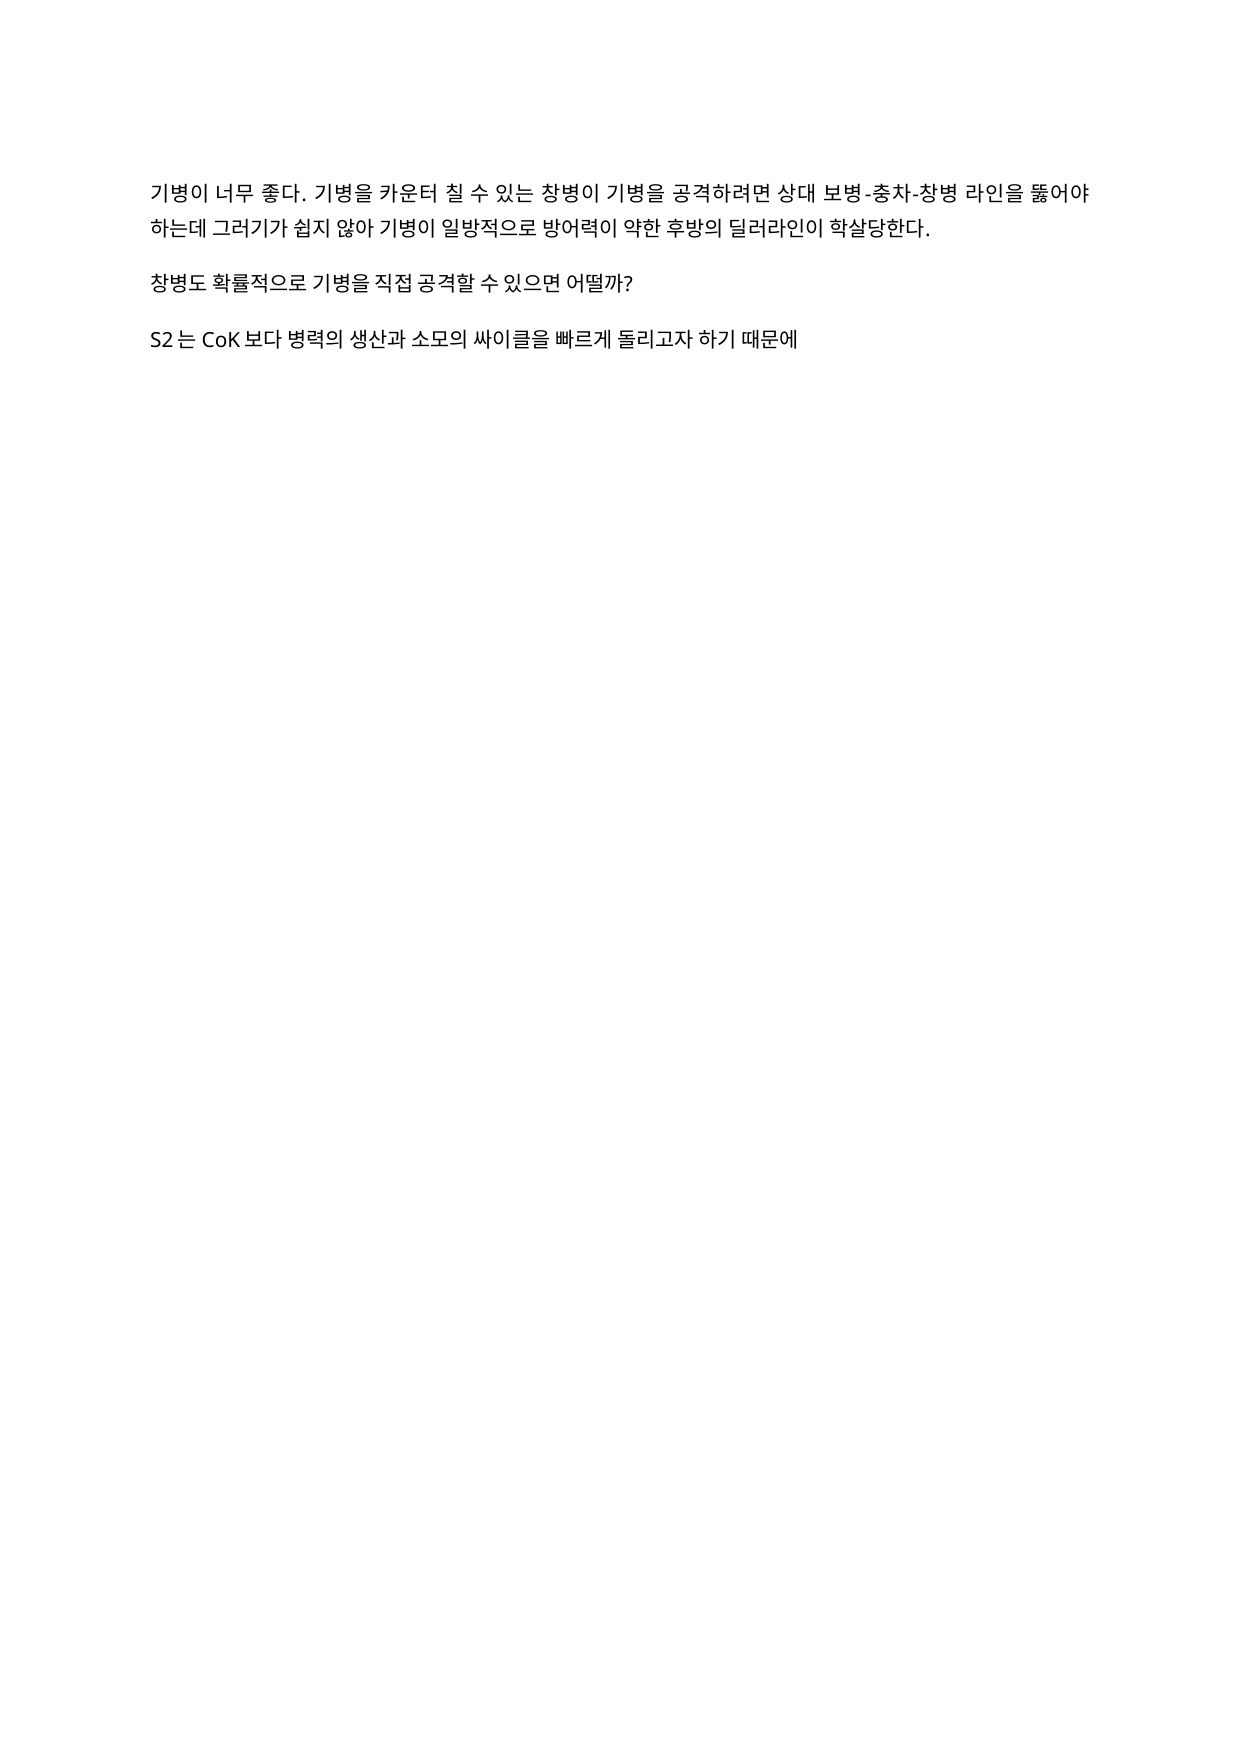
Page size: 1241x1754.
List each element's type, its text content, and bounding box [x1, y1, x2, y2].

text 기병이 너무 좋다. 기병을 카운터 칠 수 있는 창병이 기병을 공격하려면 상대 보병-충차-창병 라인을 뚫어야 하는데 그러기가 쉽지 않아 기병이 일방적으로 방어력이 약한 후방의 딜러라인이 학살당한다. [150, 177, 1090, 242]
text S2는 CoK보다 병력의 생산과 소모의 싸이클을 빠르게 돌리고자 하기 때문에 [150, 323, 1090, 353]
text 창병도 확률적으로 기병을 직접 공격할 수 있으면 어떨까? [150, 268, 1090, 298]
